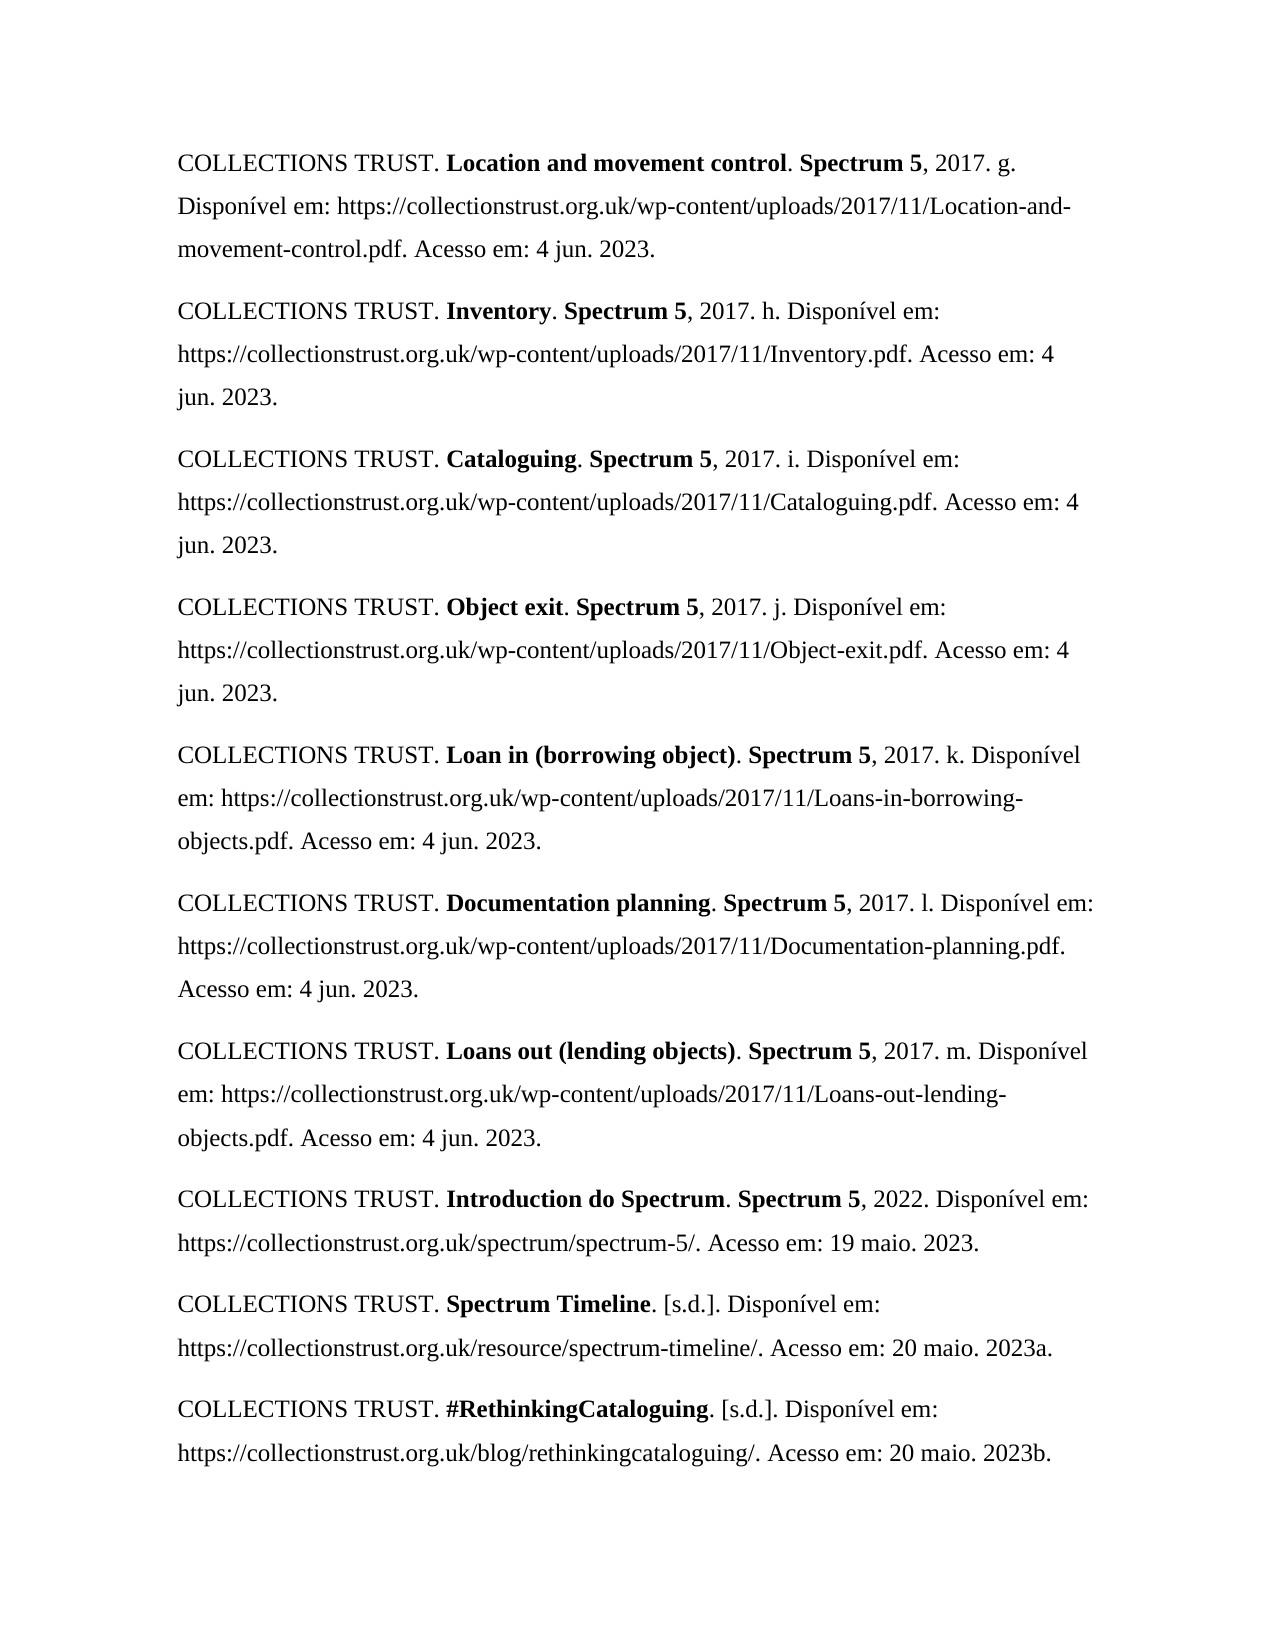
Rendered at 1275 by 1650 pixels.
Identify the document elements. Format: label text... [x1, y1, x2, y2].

text COLLECTIONS TRUST. Inventory. Spectrum 5, 2017. h. Disponível em: https://collectionstrust.org.uk/wp-content/uploads/2017/11/Inventory.pdf. Acesso em: 4 jun. 2023. [177, 296, 1098, 411]
text COLLECTIONS TRUST. Location and movement control. Spectrum 5, 2017. g. Disponível em: https://collectionstrust.org.uk/wp-content/uploads/2017/11/Location-and-movement-control.pdf. Acesso em: 4 jun. 2023. [177, 148, 1098, 263]
text COLLECTIONS TRUST. Documentation planning. Spectrum 5, 2017. l. Disponível em: https://collectionstrust.org.uk/wp-content/uploads/2017/11/Documentation-planning.pdf. Acesso em: 4 jun. 2023. [177, 888, 1098, 1003]
text COLLECTIONS TRUST. Loan in (borrowing object). Spectrum 5, 2017. k. Disponível em: https://collectionstrust.org.uk/wp-content/uploads/2017/11/Loans-in-borrowing-objects.pdf. Acesso em: 4 jun. 2023. [177, 740, 1098, 855]
text COLLECTIONS TRUST. Object exit. Spectrum 5, 2017. j. Disponível em: https://collectionstrust.org.uk/wp-content/uploads/2017/11/Object-exit.pdf. Acesso em: 4 jun. 2023. [177, 592, 1098, 707]
text COLLECTIONS TRUST. #RethinkingCataloguing. [s.d.]. Disponível em: https://collectionstrust.org.uk/blog/rethinkingcataloguing/. Acesso em: 20 maio. 2023b. [177, 1394, 1098, 1466]
text COLLECTIONS TRUST. Introduction do Spectrum. Spectrum 5, 2022. Disponível em: https://collectionstrust.org.uk/spectrum/spectrum-5/. Acesso em: 19 maio. 2023. [177, 1184, 1098, 1256]
text COLLECTIONS TRUST. Cataloguing. Spectrum 5, 2017. i. Disponível em: https://collectionstrust.org.uk/wp-content/uploads/2017/11/Cataloguing.pdf. Acesso em: 4 jun. 2023. [177, 444, 1098, 559]
text COLLECTIONS TRUST. Loans out (lending objects). Spectrum 5, 2017. m. Disponível em: https://collectionstrust.org.uk/wp-content/uploads/2017/11/Loans-out-lending-objects.pdf. Acesso em: 4 jun. 2023. [177, 1036, 1098, 1151]
text COLLECTIONS TRUST. Spectrum Timeline. [s.d.]. Disponível em: https://collectionstrust.org.uk/resource/spectrum-timeline/. Acesso em: 20 maio. 2023a. [177, 1289, 1098, 1361]
